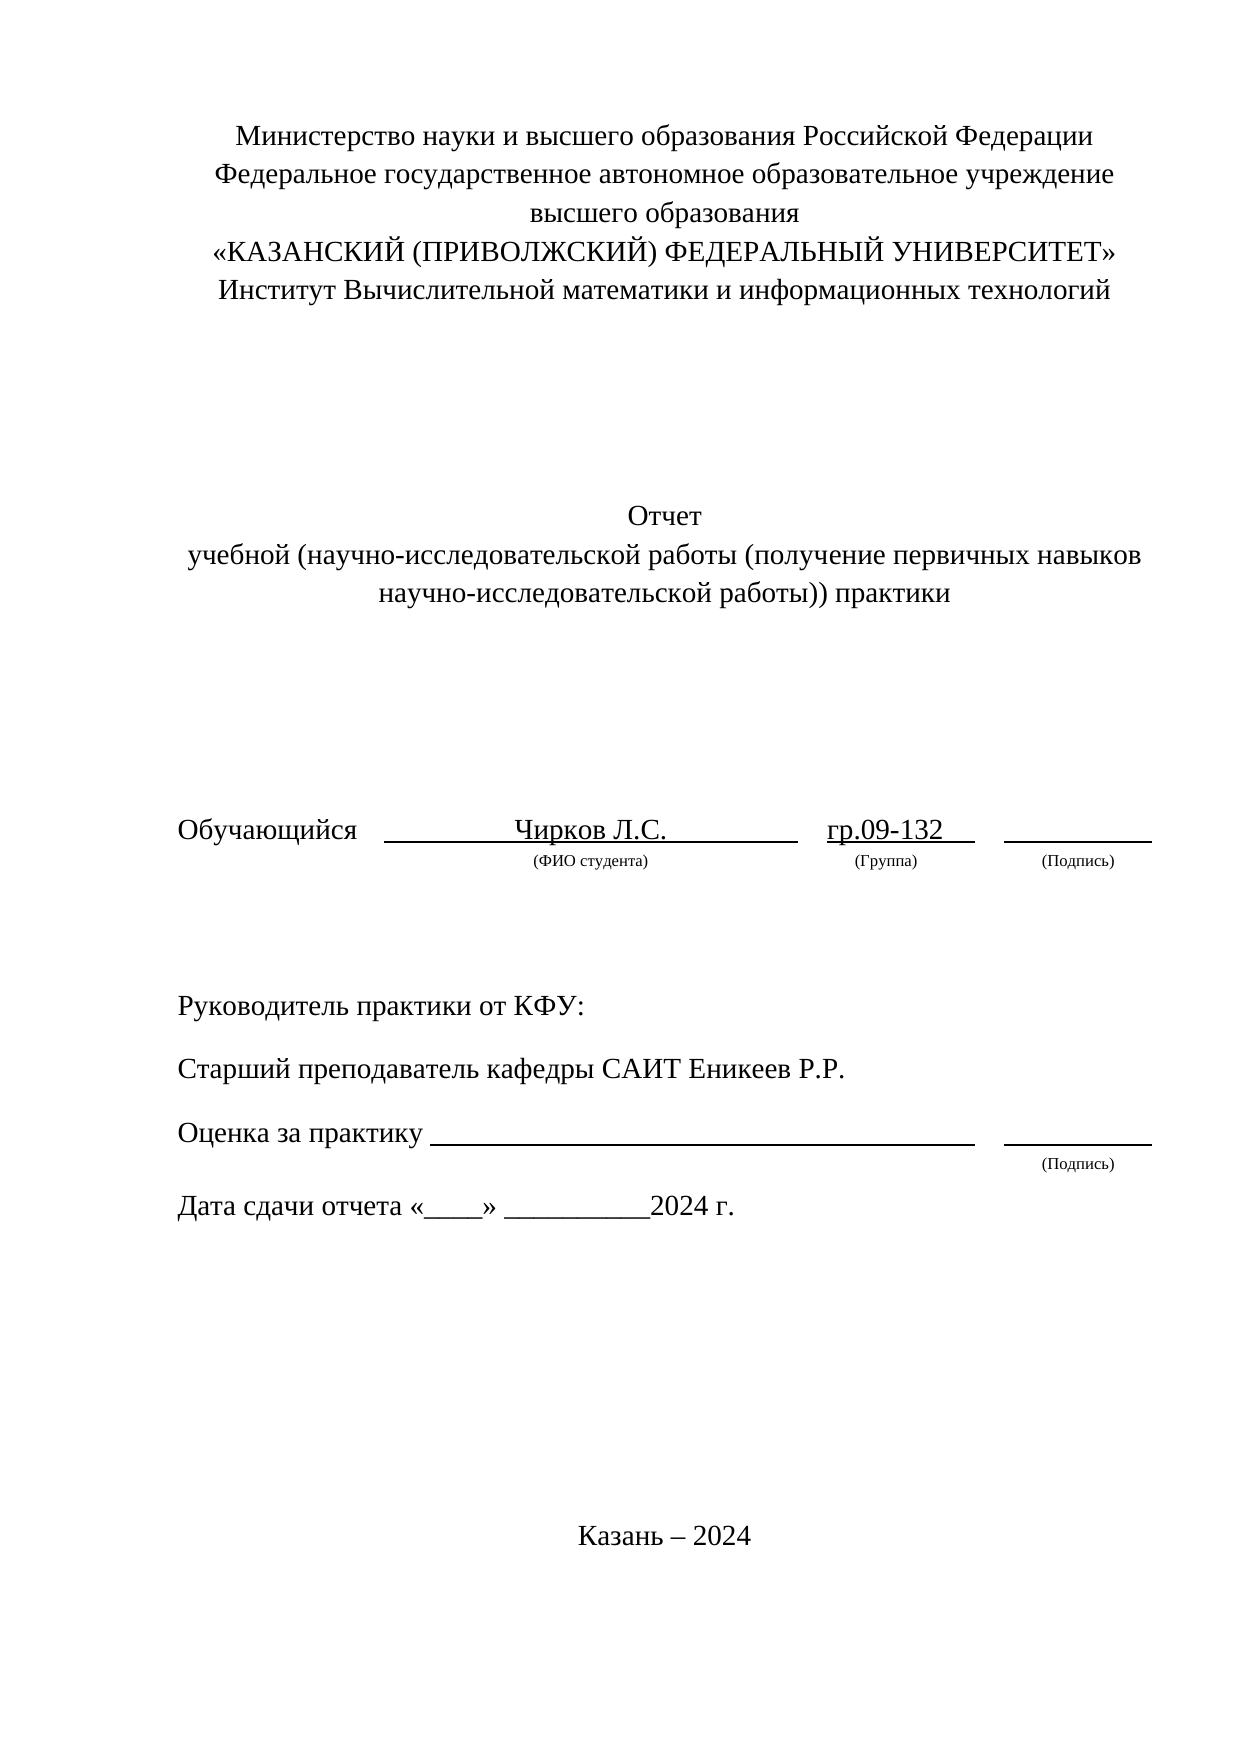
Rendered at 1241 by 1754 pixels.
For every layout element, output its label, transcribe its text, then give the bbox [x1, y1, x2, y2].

text Федеральное государственное автономное образовательное учреждение высшего образования [177, 157, 1152, 229]
text Министерство науки и высшего образования Российской Федерации [177, 118, 1152, 152]
text (ФИО студента) (Группа) (Подпись) [177, 850, 1152, 869]
text Обучающийся Чирков Л.С. гр.09-132 [177, 812, 1152, 845]
text Отчет [177, 498, 1152, 532]
text (Подпись) [177, 1154, 1152, 1173]
text Руководитель практики от КФУ: [177, 988, 1152, 1022]
text Оценка за практику [177, 1115, 1152, 1149]
text Дата сдачи отчета «____» __________2024 г. [177, 1188, 1152, 1222]
text учебной (научно-исследовательской работы (получение первичных навыков научно-исследовательской работы)) практики [177, 537, 1152, 609]
text Институт Вычислительной математики и информационных технологий [177, 272, 1152, 306]
text Старший преподаватель кафедры САИТ Еникеев Р.Р. [177, 1052, 1152, 1085]
text «КАЗАНСКИЙ (ПРИВОЛЖСКИЙ) ФЕДЕРАЛЬНЫЙ УНИВЕРСИТЕТ» [177, 234, 1152, 267]
